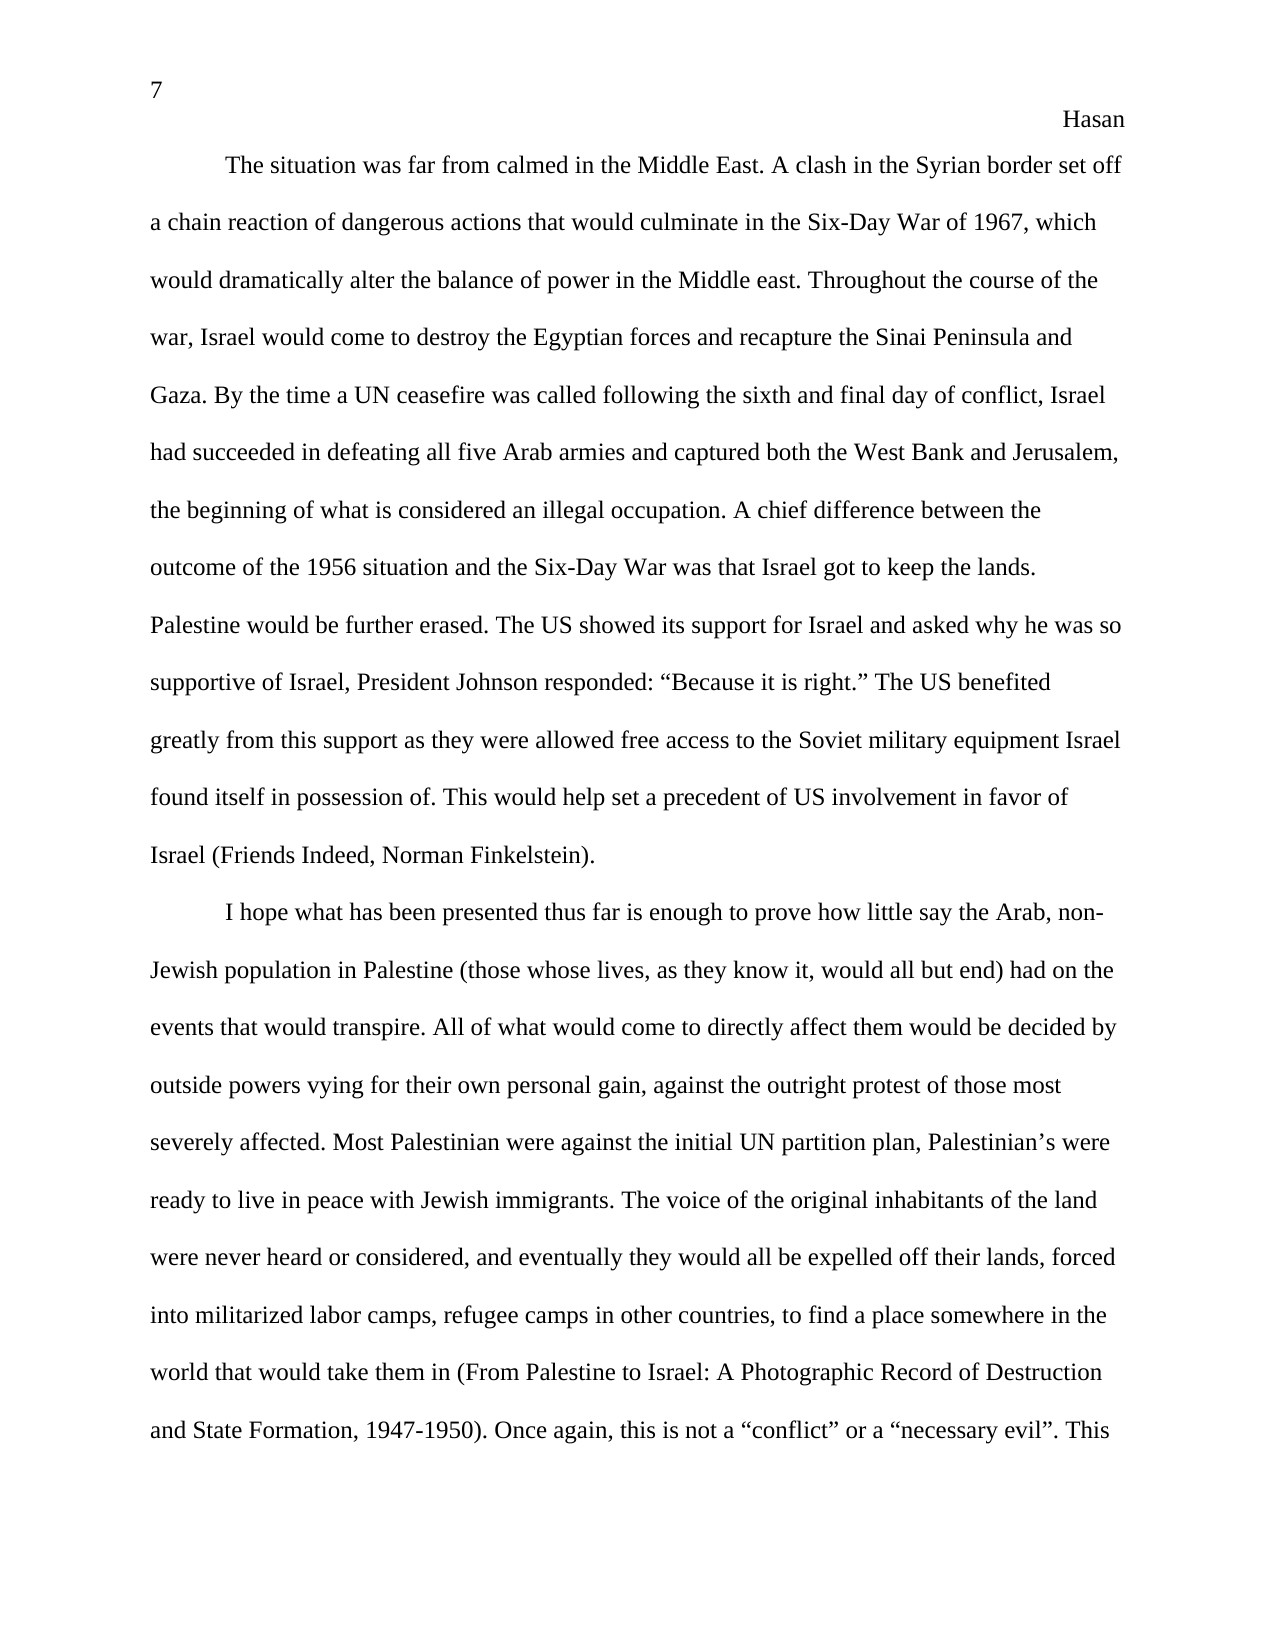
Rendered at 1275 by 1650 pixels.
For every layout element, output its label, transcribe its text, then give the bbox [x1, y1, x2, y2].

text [150, 897, 1125, 1444]
text The situation was far from calmed in the Middle East. A clash in the Syrian border set off a chain reaction of dangerous actions that would culminate in the Six-Day War of 1967, which would dramatically alter the balance of power in the Middle east. Throughout the course of the war, Israel would come to destroy the Egyptian forces and recapture the Sinai Peninsula and Gaza. By the time a UN ceasefire was called following the sixth and final day of conflict, Israel had succeeded in defeating all five Arab armies and captured both the West Bank and Jerusalem, the beginning of what is considered an illegal occupation. A chief difference between the outcome of the 1956 situation and the Six-Day War was that Israel got to keep the lands. Palestine would be further erased. The US showed its support for Israel and asked why he was so supportive of Israel, President Johnson responded: “Because it is right.” The US benefited greatly from this support as they were allowed free access to the Soviet military equipment Israel found itself in possession of. This would help set a precedent of US involvement in favor of Israel (Friends Indeed, Norman Finkelstein). [150, 150, 1125, 869]
